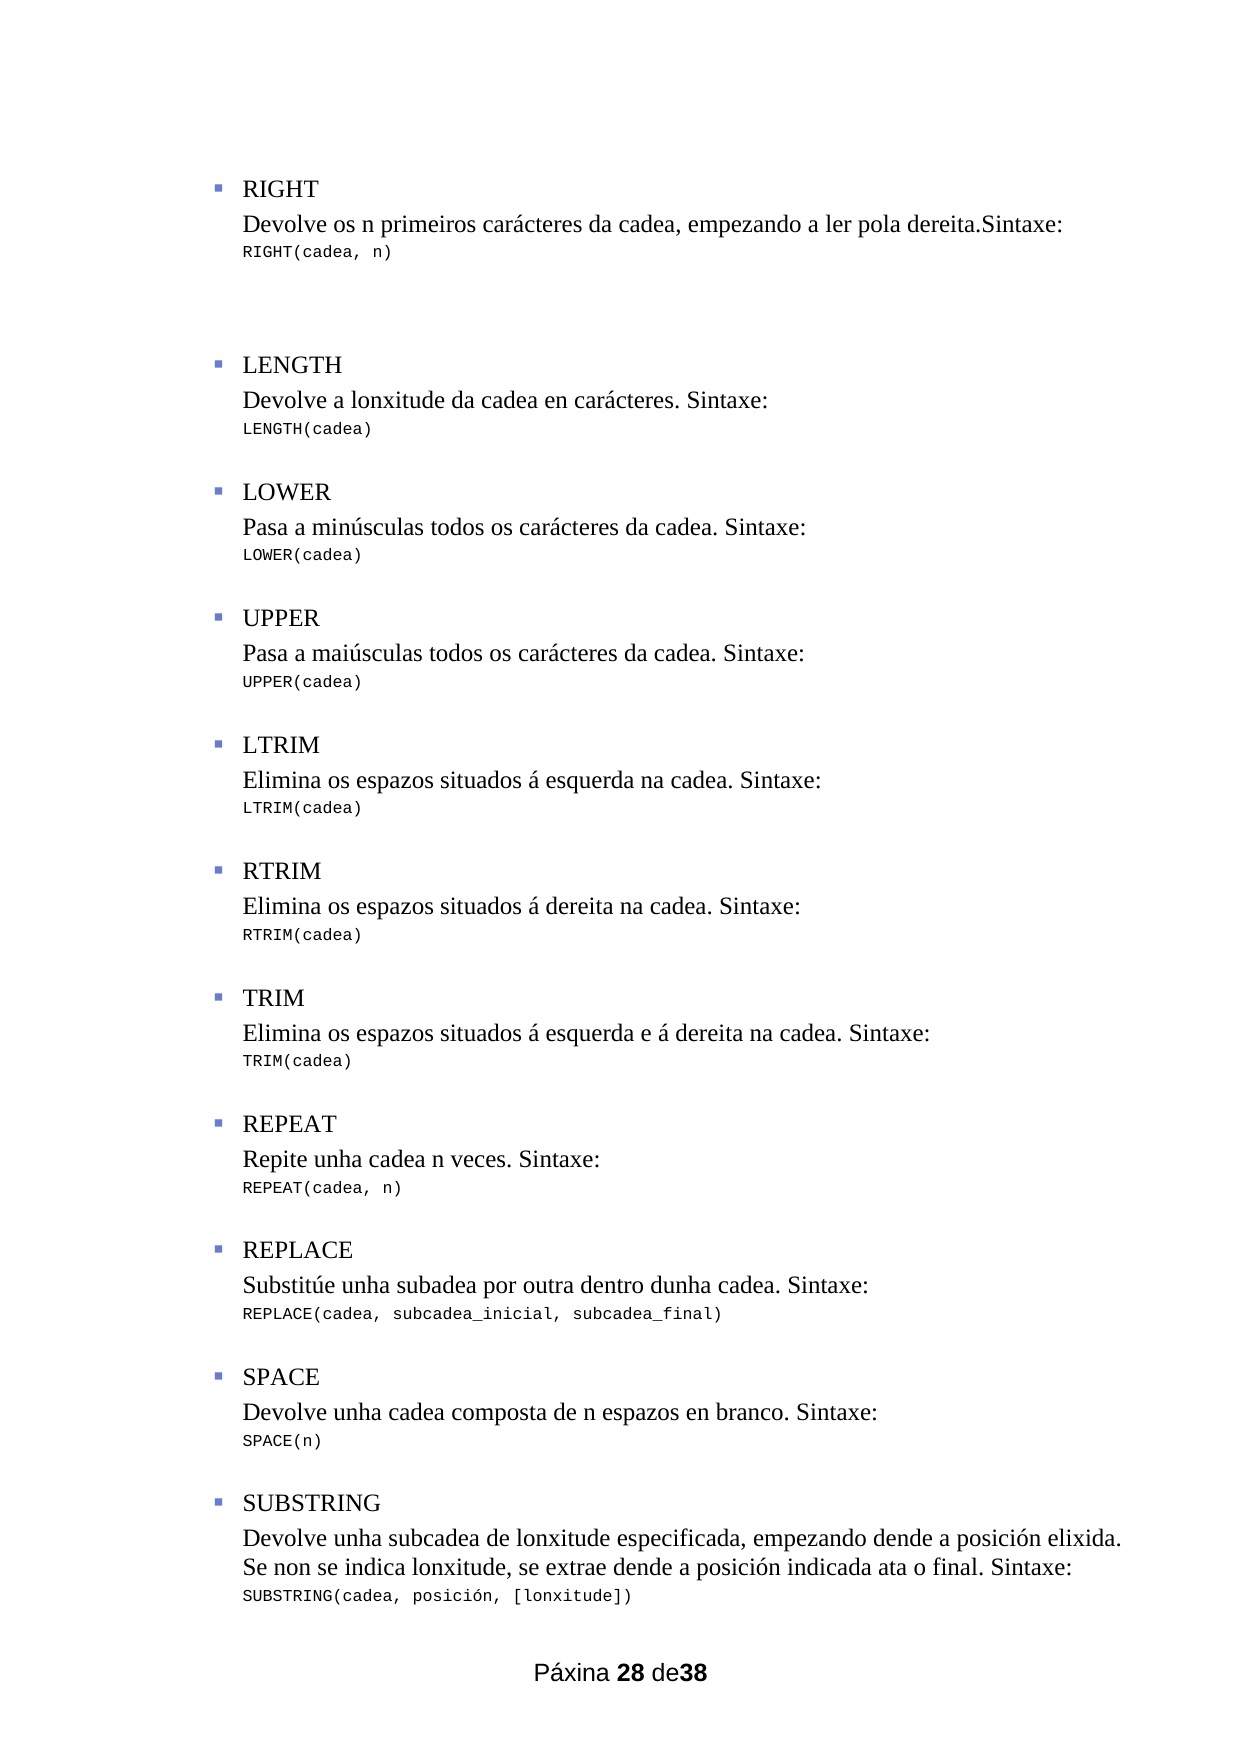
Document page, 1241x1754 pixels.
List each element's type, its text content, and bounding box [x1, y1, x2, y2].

text Pasa a maiúsculas todos os carácteres da cadea. Sintaxe: [242, 638, 1122, 667]
text Devolve a lonxitude da cadea en carácteres. Sintaxe: [242, 385, 1122, 414]
text LOWER [213, 477, 1122, 506]
text Pasa a minúsculas todos os carácteres da cadea. Sintaxe: [242, 512, 1122, 541]
text UPPER [213, 603, 1122, 632]
text LTRIM(cadea) [213, 800, 1122, 819]
text RIGHT(cadea, n) [213, 244, 1122, 263]
text RIGHT [213, 174, 1122, 202]
text REPEAT(cadea, n) [213, 1179, 1122, 1198]
text Substitúe unha subadea por outra dentro dunha cadea. Sintaxe: [242, 1271, 1122, 1299]
text LENGTH(cadea) [213, 420, 1122, 439]
text TRIM(cadea) [213, 1053, 1122, 1072]
text SPACE [213, 1362, 1122, 1391]
text Elimina os espazos situados á esquerda na cadea. Sintaxe: [242, 765, 1122, 793]
text SUBSTRING [213, 1488, 1122, 1517]
text LTRIM [213, 730, 1122, 758]
text SUBSTRING(cadea, posición, [lonxitude]) [242, 1587, 1122, 1606]
text LOWER(cadea) [213, 547, 1122, 566]
text UPPER(cadea) [213, 673, 1122, 692]
text Devolve os n primeiros carácteres da cadea, empezando a ler pola dereita.Sintaxe: [242, 209, 1122, 237]
text REPLACE [213, 1236, 1122, 1264]
text Devolve unha subcadea de lonxitude especificada, empezando dende a posición elixida. Se non se indica lonxitude, se extrae dende a posición indicada ata o final. Sintaxe: [242, 1523, 1122, 1581]
text RTRIM(cadea) [213, 926, 1122, 945]
text Repite unha cadea n veces. Sintaxe: [242, 1144, 1122, 1173]
text TRIM [213, 983, 1122, 1011]
text REPEAT [213, 1109, 1122, 1138]
text Devolve unha cadea composta de n espazos en branco. Sintaxe: [242, 1397, 1122, 1426]
text RTRIM [213, 856, 1122, 885]
text Elimina os espazos situados á esquerda e á dereita na cadea. Sintaxe: [242, 1018, 1122, 1046]
text REPLACE(cadea, subcadea_inicial, subcadea_final) [213, 1306, 1122, 1324]
text SPACE(n) [213, 1432, 1122, 1451]
text LENGTH [213, 350, 1122, 379]
text Elimina os espazos situados á dereita na cadea. Sintaxe: [242, 891, 1122, 920]
